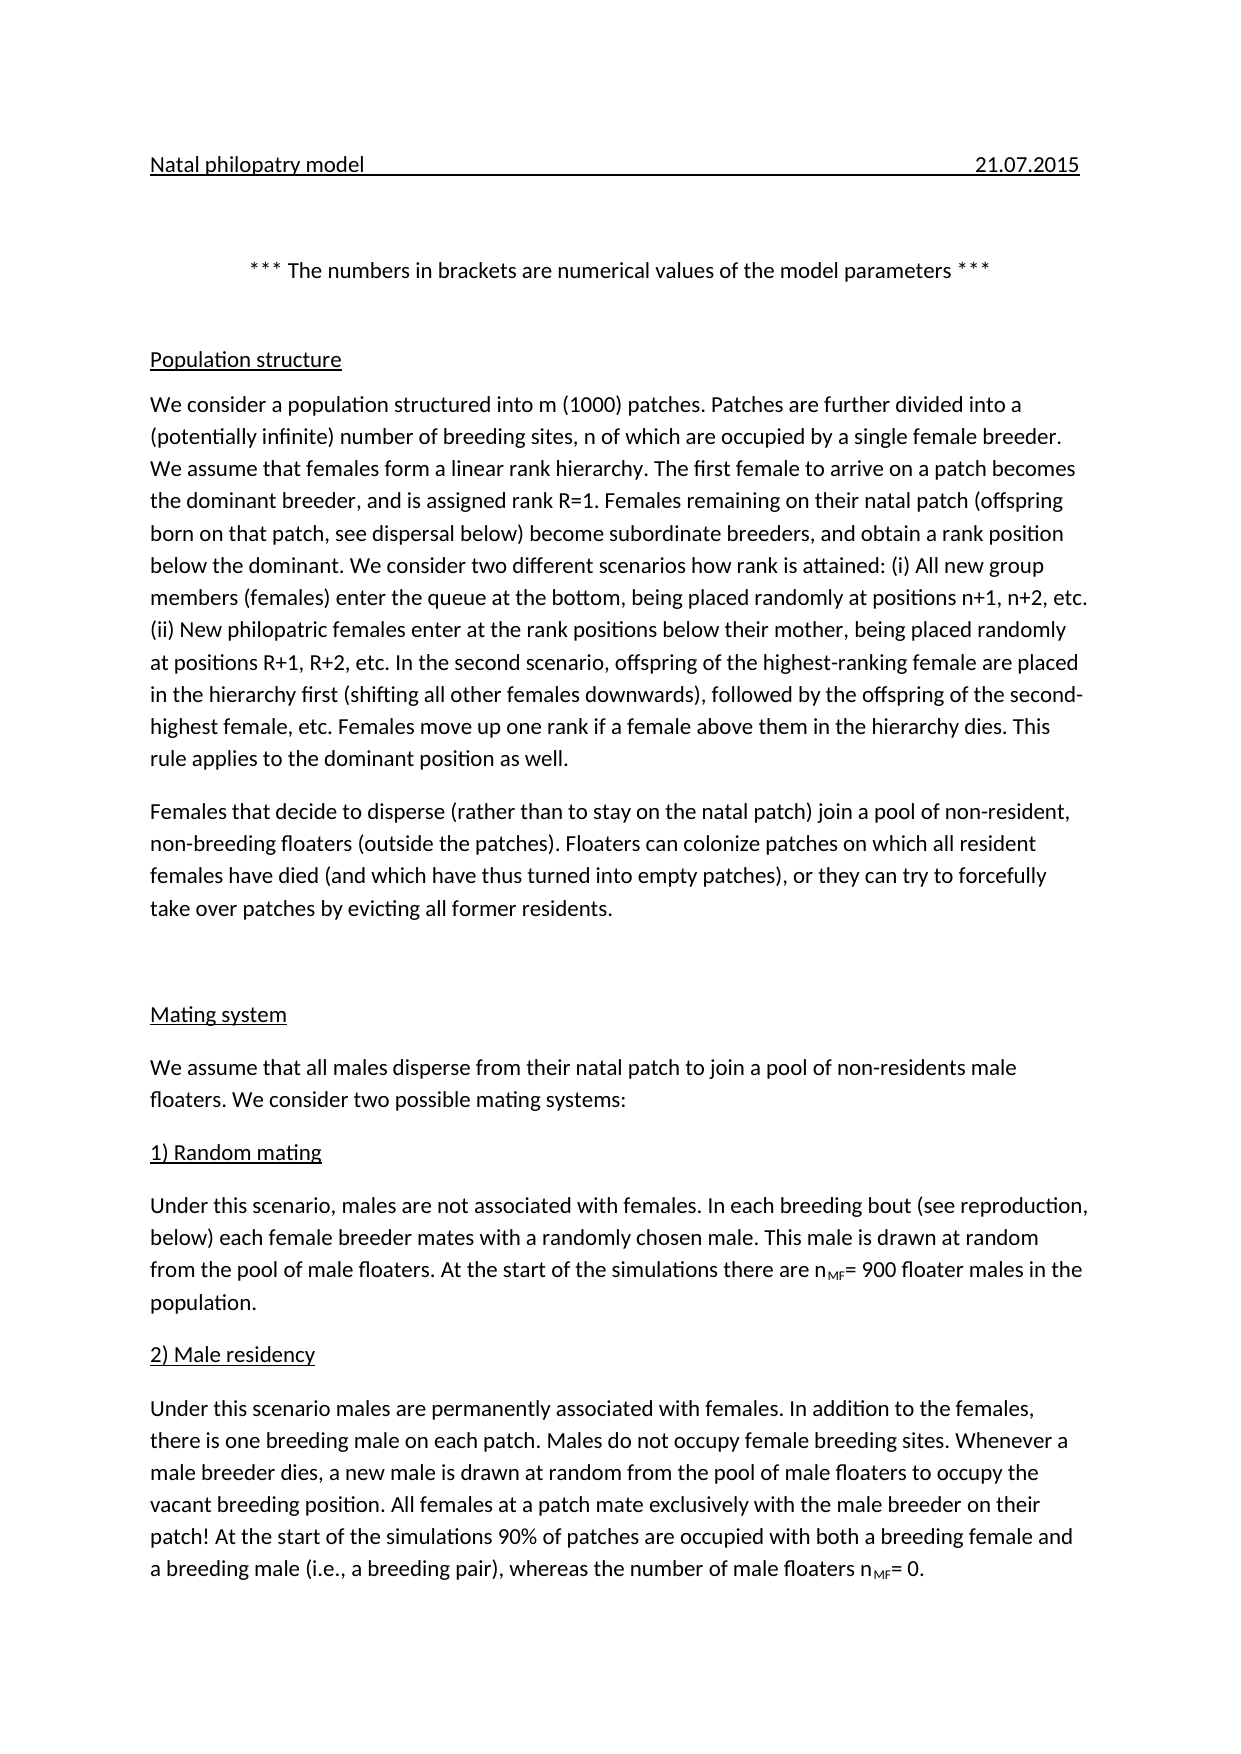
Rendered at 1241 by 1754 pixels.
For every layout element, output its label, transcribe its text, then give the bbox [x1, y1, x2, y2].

text We consider a population structured into m (1000) patches. Patches are further divided into a (potentially infinite) number of breeding sites, n of which are occupied by a single female breeder. We assume that females form a linear rank hierarchy. The first female to arrive on a patch becomes the dominant breeder, and is assigned rank R=1. Females remaining on their natal patch (offspring born on that patch, see dispersal below) become subordinate breeders, and obtain a rank position below the dominant. We consider two different scenarios how rank is attained: (i) All new group members (females) enter the queue at the bottom, being placed randomly at positions n+1, n+2, etc. (ii) New philopatric females enter at the rank positions below their mother, being placed randomly at positions R+1, R+2, etc. In the second scenario, offspring of the highest-ranking female are placed in the hierarchy first (shifting all other females downwards), followed by the offspring of the second-highest female, etc. Females move up one rank if a female above them in the hierarchy dies. This rule applies to the dominant position as well. [150, 390, 1090, 772]
text Under this scenario males are permanently associated with females. In addition to the females, there is one breeding male on each patch. Males do not occupy female breeding sites. Whenever a male breeder dies, a new male is drawn at random from the pool of male floaters to occupy the vacant breeding position. All females at a patch mate exclusively with the male breeder on their patch! At the start of the simulations 90% of patches are occupied with both a breeding female and a breeding male (i.e., a breeding pair), whereas the number of male floaters nMF= 0. [150, 1394, 1090, 1583]
text *** The numbers in brackets are numerical values of the model parameters *** [150, 256, 1090, 284]
text Mating system [150, 1000, 1090, 1028]
text 2) Male residency [150, 1341, 1090, 1369]
text Population structure [150, 345, 1090, 373]
text Natal philopatry model 21.07.2015 [150, 150, 1090, 178]
text Females that decide to disperse (rather than to stay on the natal patch) join a pool of non-resident, non-breeding floaters (outside the patches). Floaters can colonize patches on which all resident females have died (and which have thus turned into empty patches), or they can try to forcefully take over patches by evicting all former residents. [150, 797, 1090, 922]
text 1) Random mating [150, 1138, 1090, 1166]
text We assume that all males disperse from their natal patch to join a pool of non-residents male floaters. We consider two possible mating systems: [150, 1053, 1090, 1113]
text Under this scenario, males are not associated with females. In each breeding bout (see reproduction, below) each female breeder mates with a randomly chosen male. This male is drawn at random from the pool of male floaters. At the start of the simulations there are nMF= 900 floater males in the population. [150, 1191, 1090, 1316]
